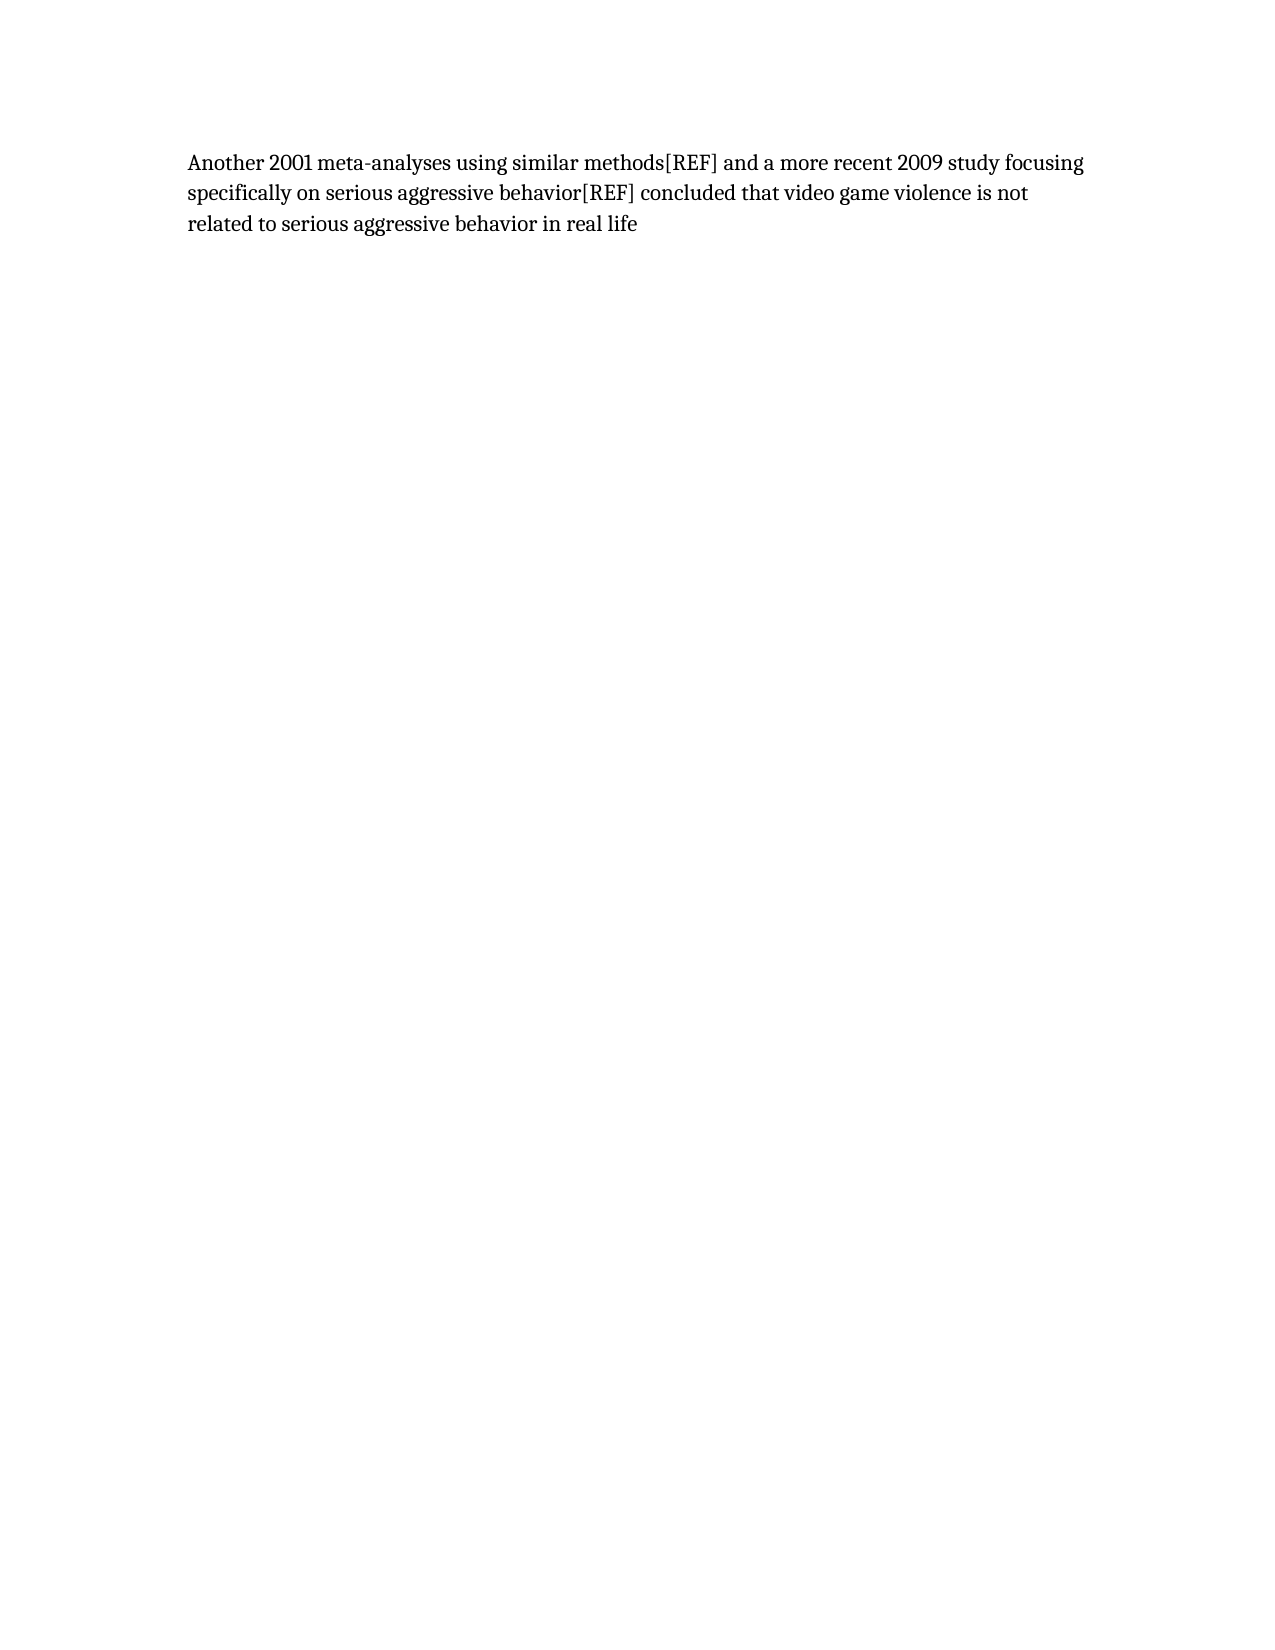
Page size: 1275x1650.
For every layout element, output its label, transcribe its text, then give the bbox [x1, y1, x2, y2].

text Another 2001 meta-analyses using similar methods[REF] and a more recent 2009 study focusing specifically on serious aggressive behavior[REF] concluded that video game violence is not related to serious aggressive behavior in real life [187, 150, 1087, 237]
